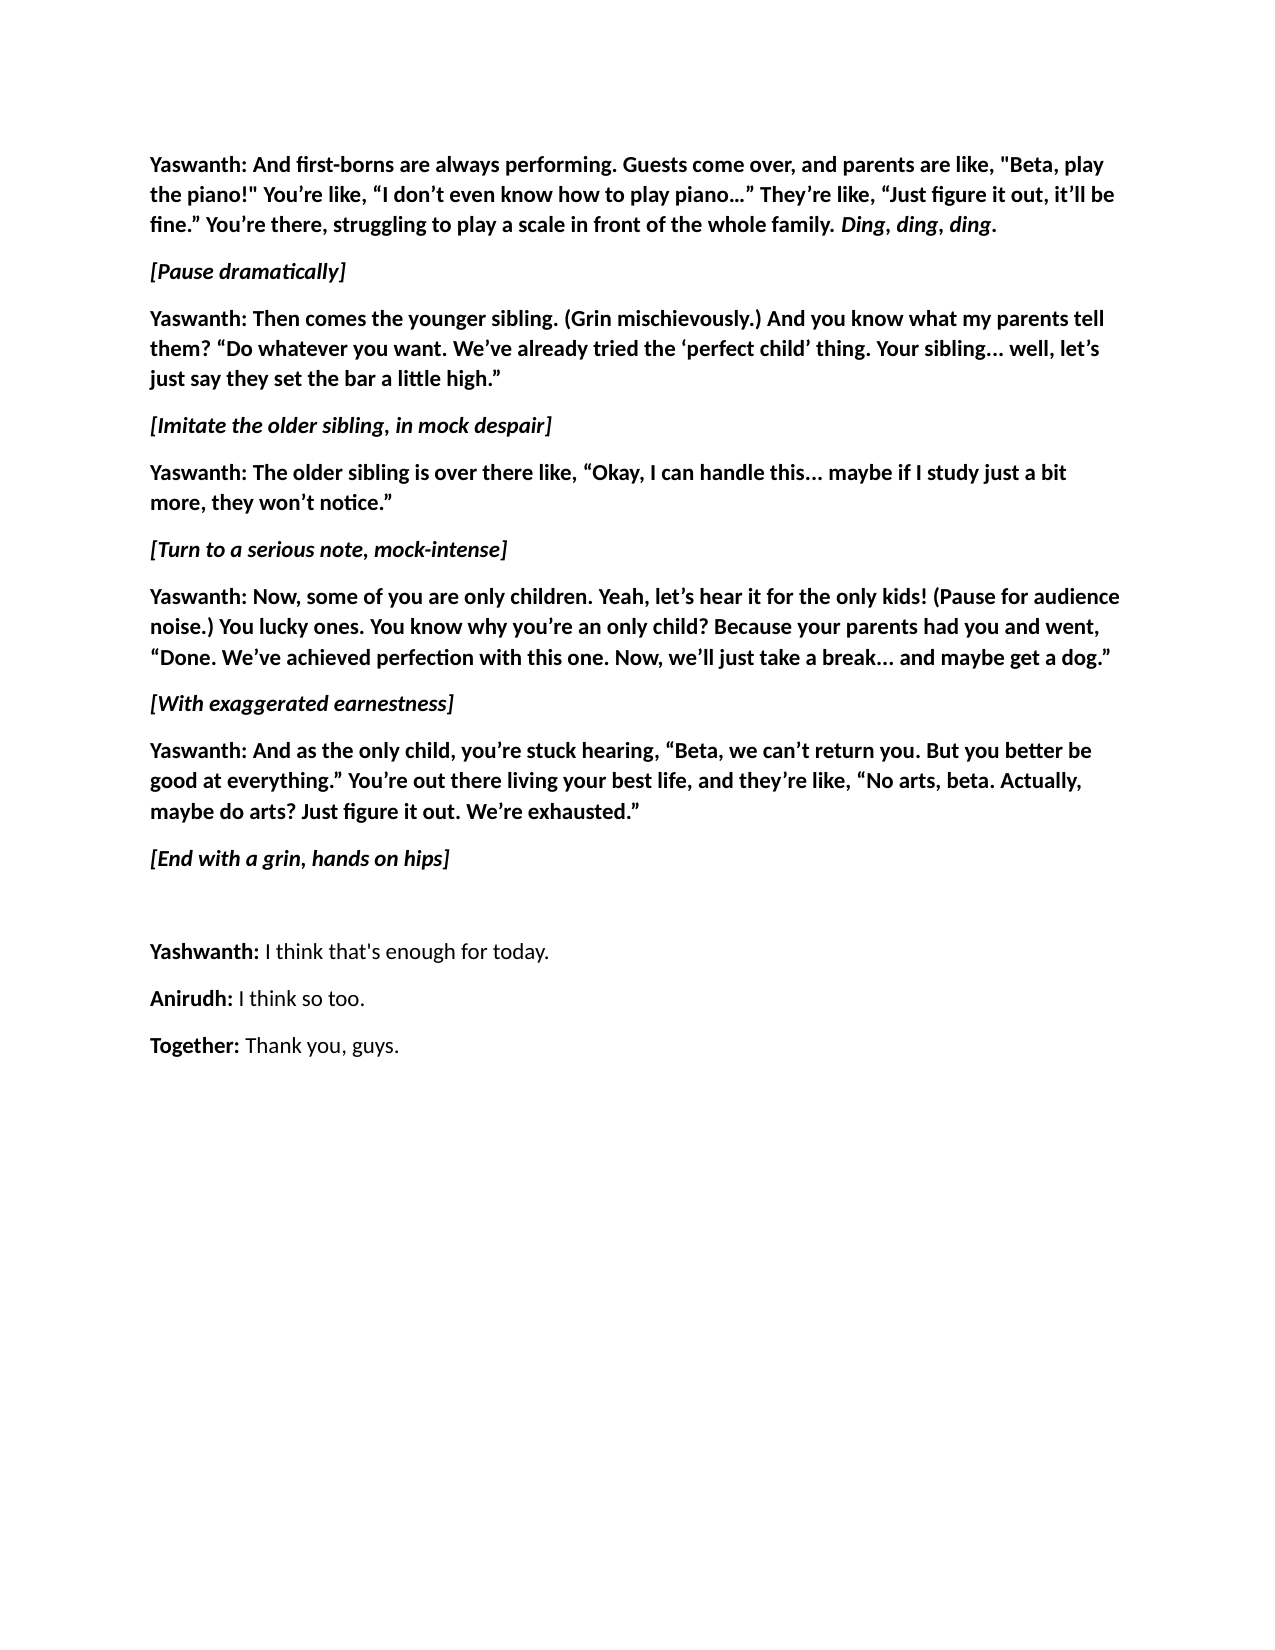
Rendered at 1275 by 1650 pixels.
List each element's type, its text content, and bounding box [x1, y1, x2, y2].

text [Pause dramatically] [150, 257, 1125, 285]
text [Imitate the older sibling, in mock despair] [150, 411, 1125, 439]
text [Turn to a serious note, mock-intense] [150, 535, 1125, 563]
text Yaswanth: Then comes the younger sibling. (Grin mischievously.) And you know what my parents tell them? “Do whatever you want. We’ve already tried the ‘perfect child’ thing. Your sibling... well, let’s just say they set the bar a little high.” [150, 304, 1125, 393]
text [End with a grin, hands on hips] [150, 844, 1125, 872]
text Yaswanth: Now, some of you are only children. Yeah, let’s hear it for the only kids! (Pause for audience noise.) You lucky ones. You know why you’re an only child? Because your parents had you and went, “Done. We’ve achieved perfection with this one. Now, we’ll just take a break... and maybe get a dog.” [150, 582, 1125, 671]
text Anirudh: I think so too. [150, 984, 1125, 1012]
text Yashwanth: I think that's enough for today. [150, 937, 1125, 966]
text [With exaggerated earnestness] [150, 689, 1125, 718]
text Together: Thank you, guys. [150, 1031, 1125, 1059]
text Yaswanth: And as the only child, you’re stuck hearing, “Beta, we can’t return you. But you better be good at everything.” You’re out there living your best life, and they’re like, “No arts, beta. Actually, maybe do arts? Just figure it out. We’re exhausted.” [150, 736, 1125, 825]
text Yaswanth: And first-borns are always performing. Guests come over, and parents are like, "Beta, play the piano!" You’re like, “I don’t even know how to play piano…” They’re like, “Just figure it out, it’ll be fine.” You’re there, struggling to play a scale in front of the whole family. Ding, ding, ding. [150, 150, 1125, 238]
text Yaswanth: The older sibling is over there like, “Okay, I can handle this... maybe if I study just a bit more, they won’t notice.” [150, 458, 1125, 517]
